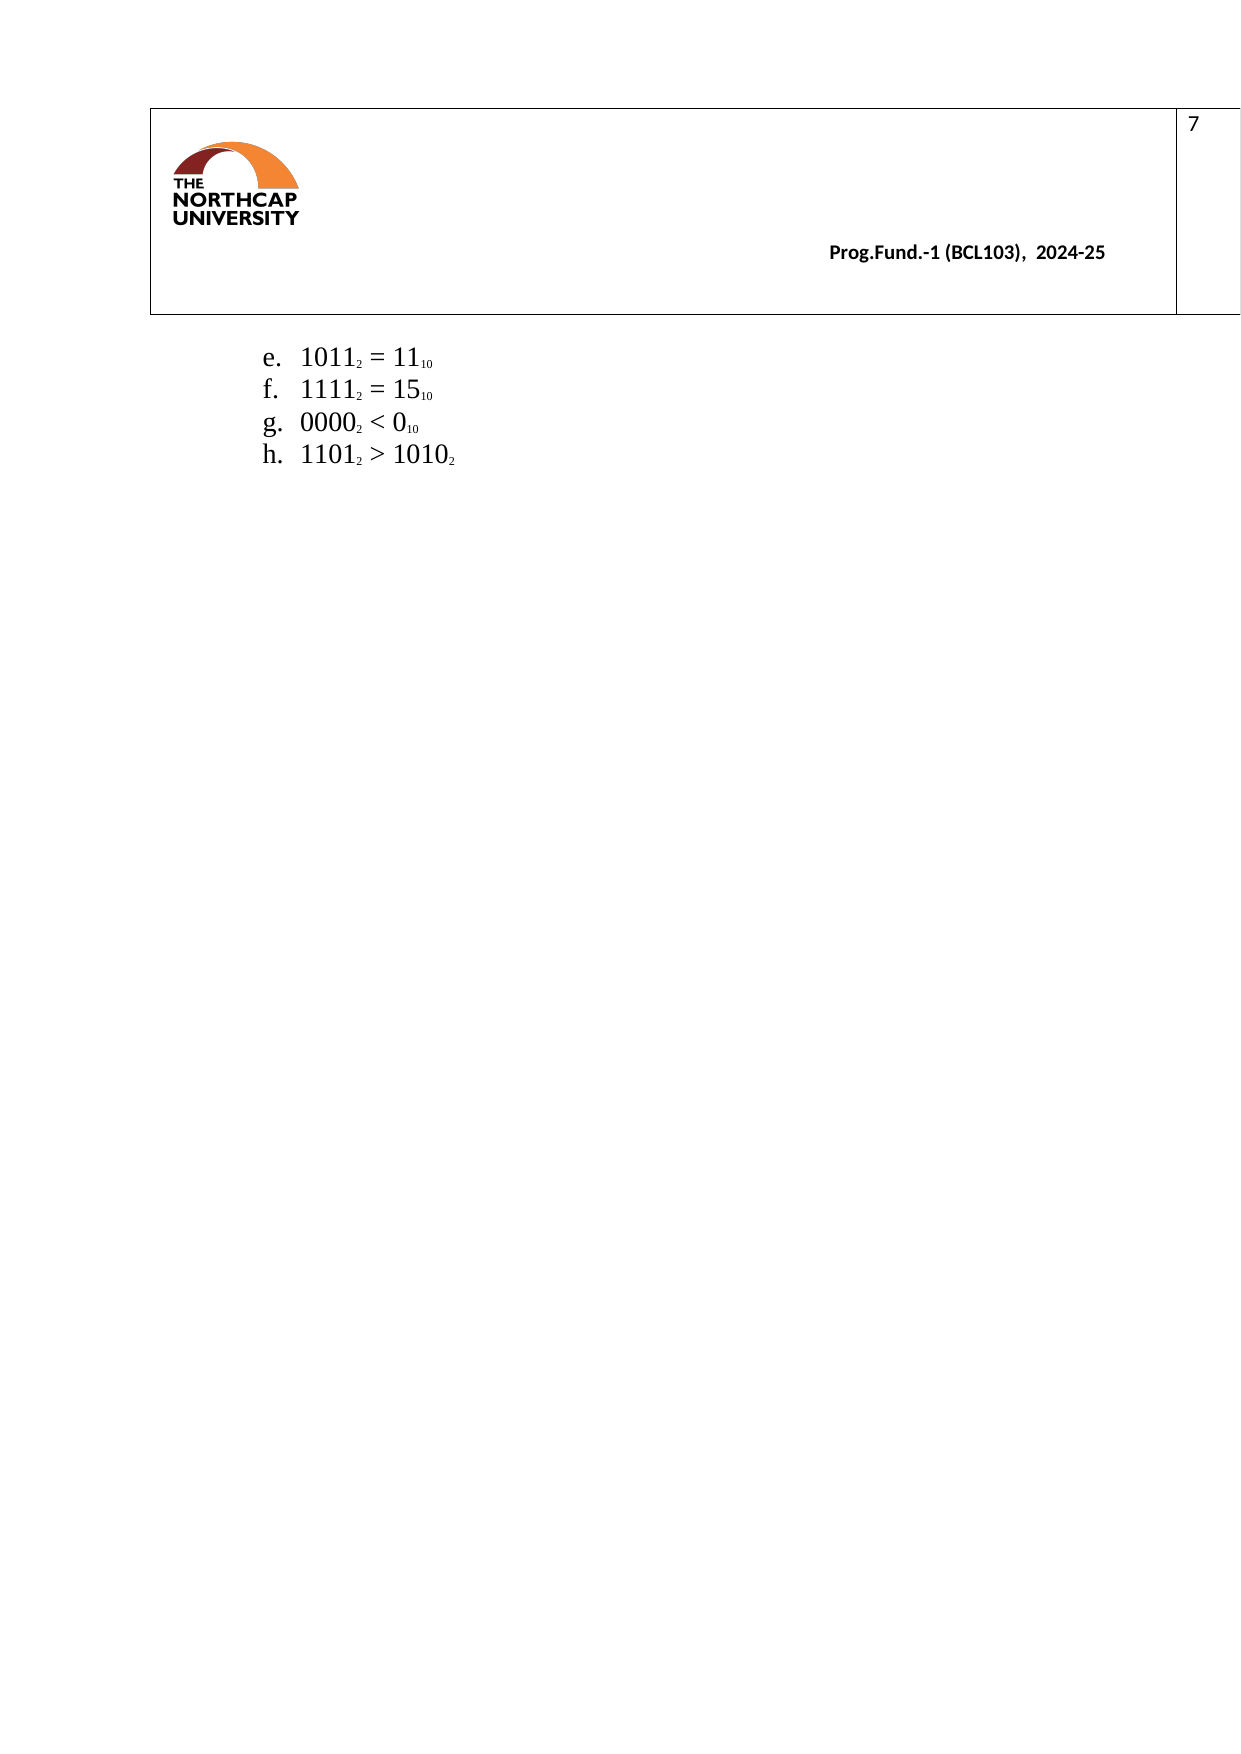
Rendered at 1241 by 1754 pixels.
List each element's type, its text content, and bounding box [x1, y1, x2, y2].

list 00002 < 010 [262, 405, 1090, 437]
list 10112 = 1110 [262, 340, 1090, 372]
picture [161, 109, 312, 259]
list 11112 = 1510 [262, 372, 1090, 405]
list 11012 > 10102 [262, 437, 1090, 470]
